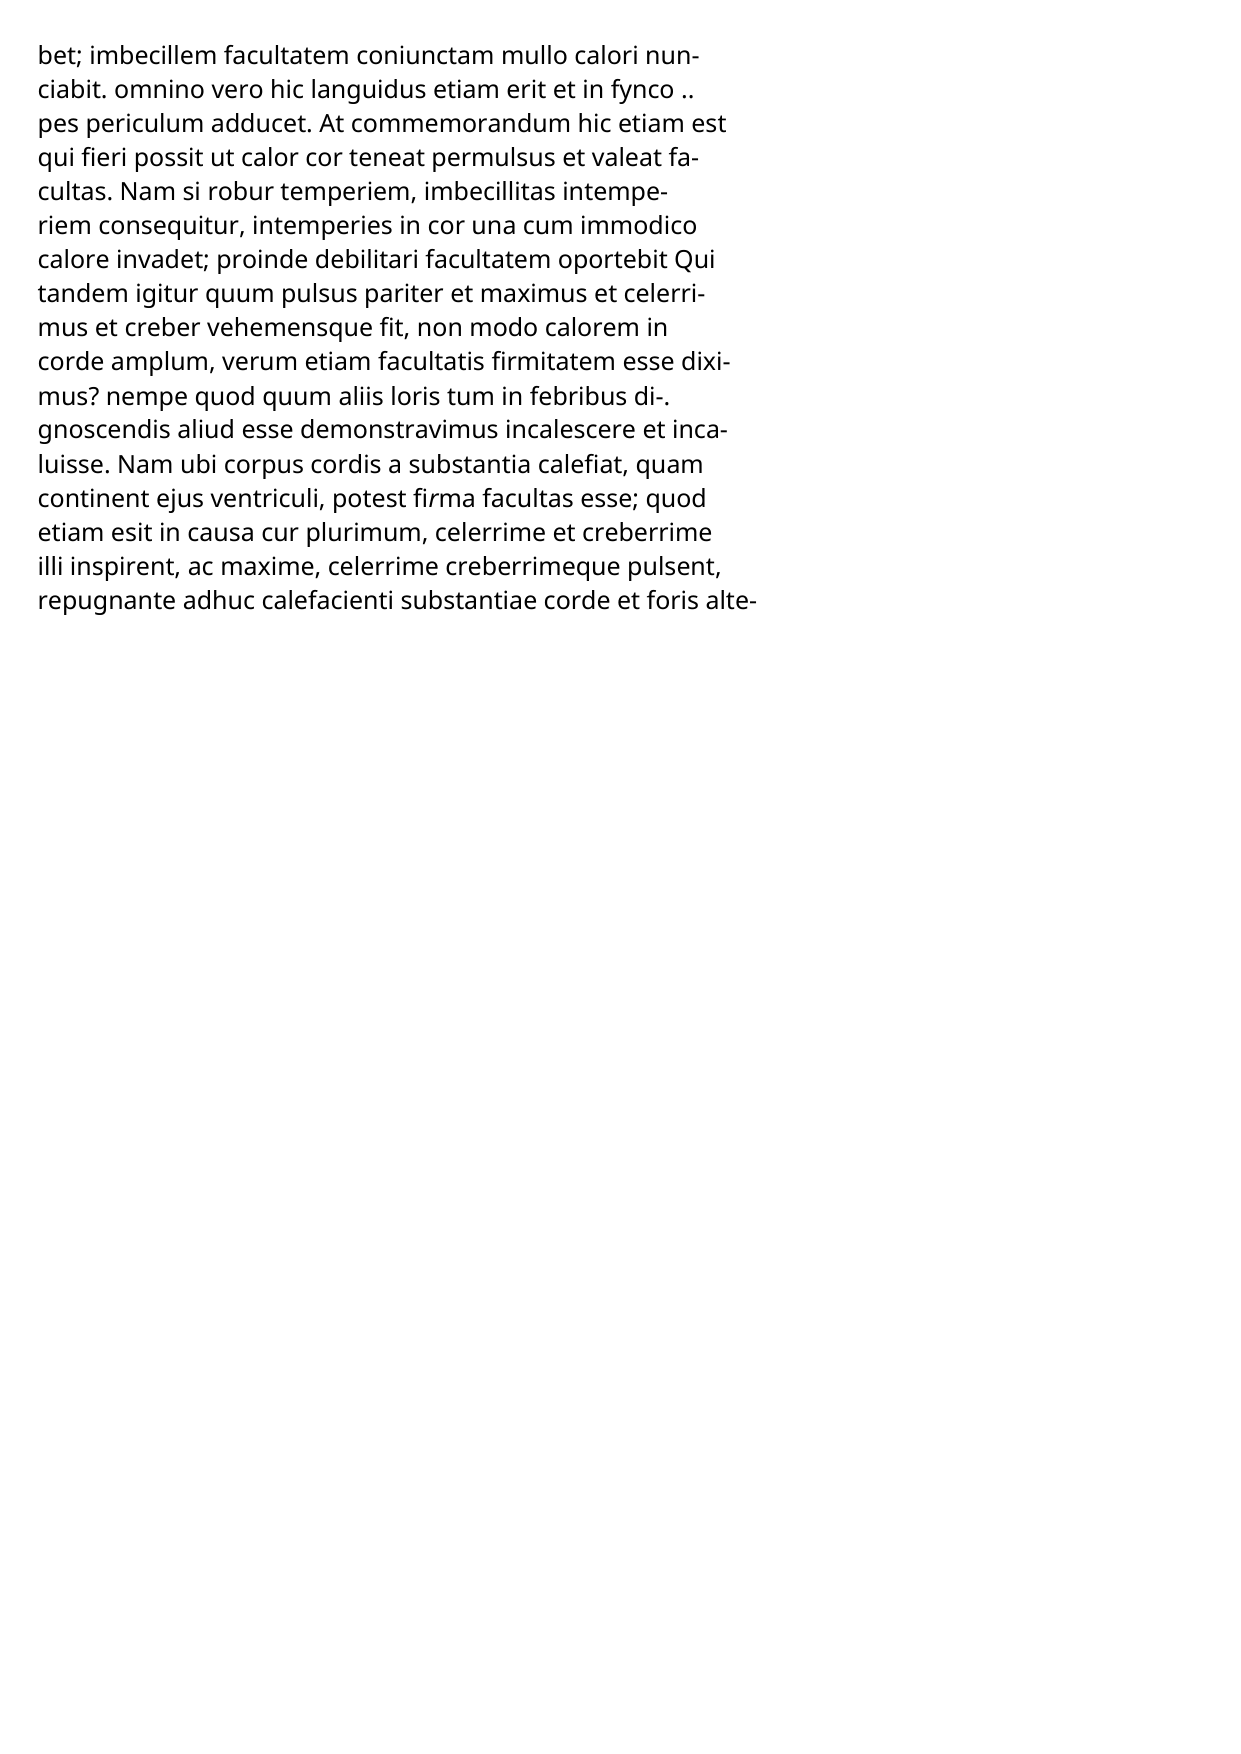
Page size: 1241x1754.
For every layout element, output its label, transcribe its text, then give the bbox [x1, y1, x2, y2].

text bet; imbecillem facultatem coniunctam mullo calori nun- ciabit. omnino vero hic languidus etiam erit et in fynco .. pes periculum adducet. At commemorandum hic etiam est qui fieri possit ut calor cor teneat permulsus et valeat fa- cultas. Nam si robur temperiem, imbecillitas intempe- riem consequitur, intemperies in cor una cum immodico calore invadet; proinde debilitari facultatem oportebit Qui tandem igitur quum pulsus pariter et maximus et celerri- mus et creber vehemensque fit, non modo calorem in corde amplum, verum etiam facultatis firmitatem esse dixi- mus? nempe quod quum aliis loris tum in febribus di-. gnoscendis aliud esse demonstravimus incalescere et inca- luisse. Nam ubi corpus cordis a substantia calefiat, quam continent ejus ventriculi, potest firma facultas esse; quod etiam esit in causa cur plurimum, celerrime et creberrime illi inspirent, ac maxime, celerrime creberrimeque pulsent, repugnante adhuc calefacienti substantiae corde et foris alte- [37, 37, 1203, 617]
